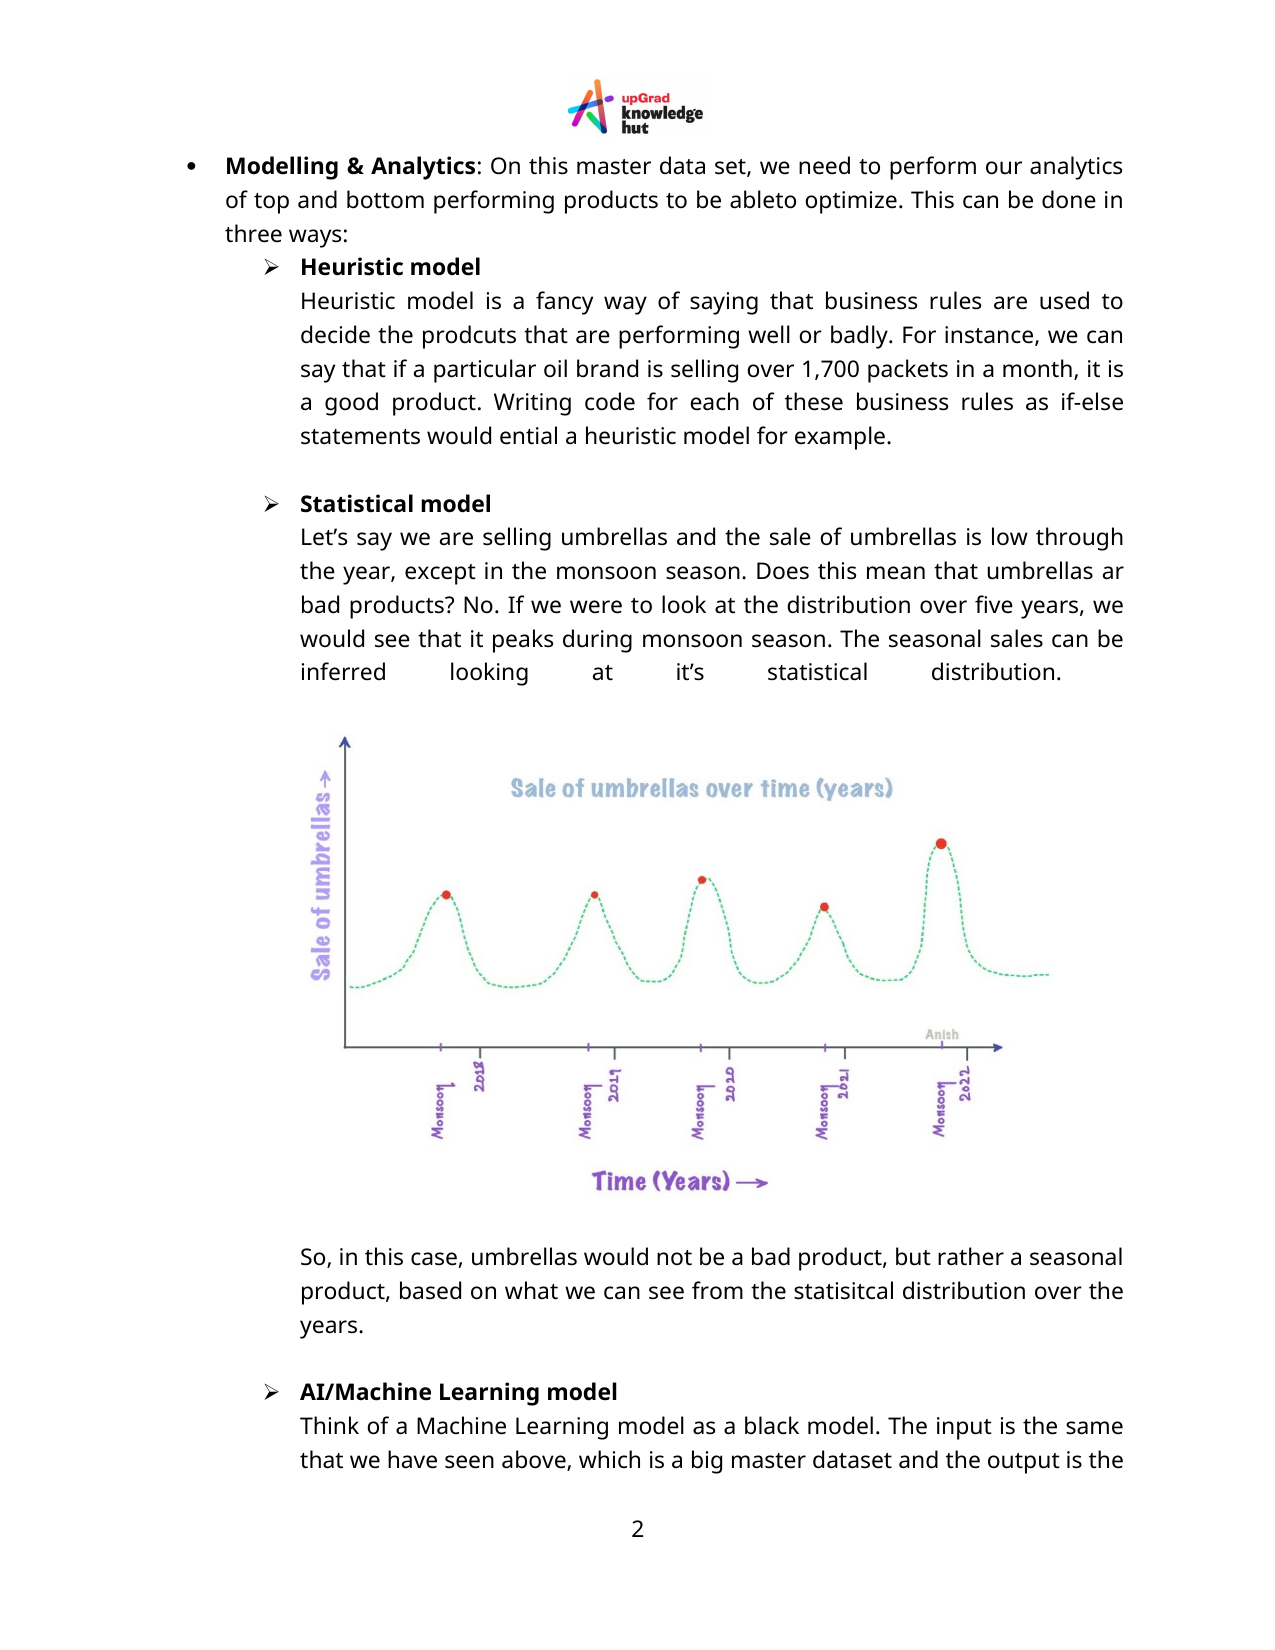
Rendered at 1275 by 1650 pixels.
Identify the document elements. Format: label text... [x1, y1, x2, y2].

picture [567, 75, 708, 137]
picture [300, 723, 1057, 1205]
